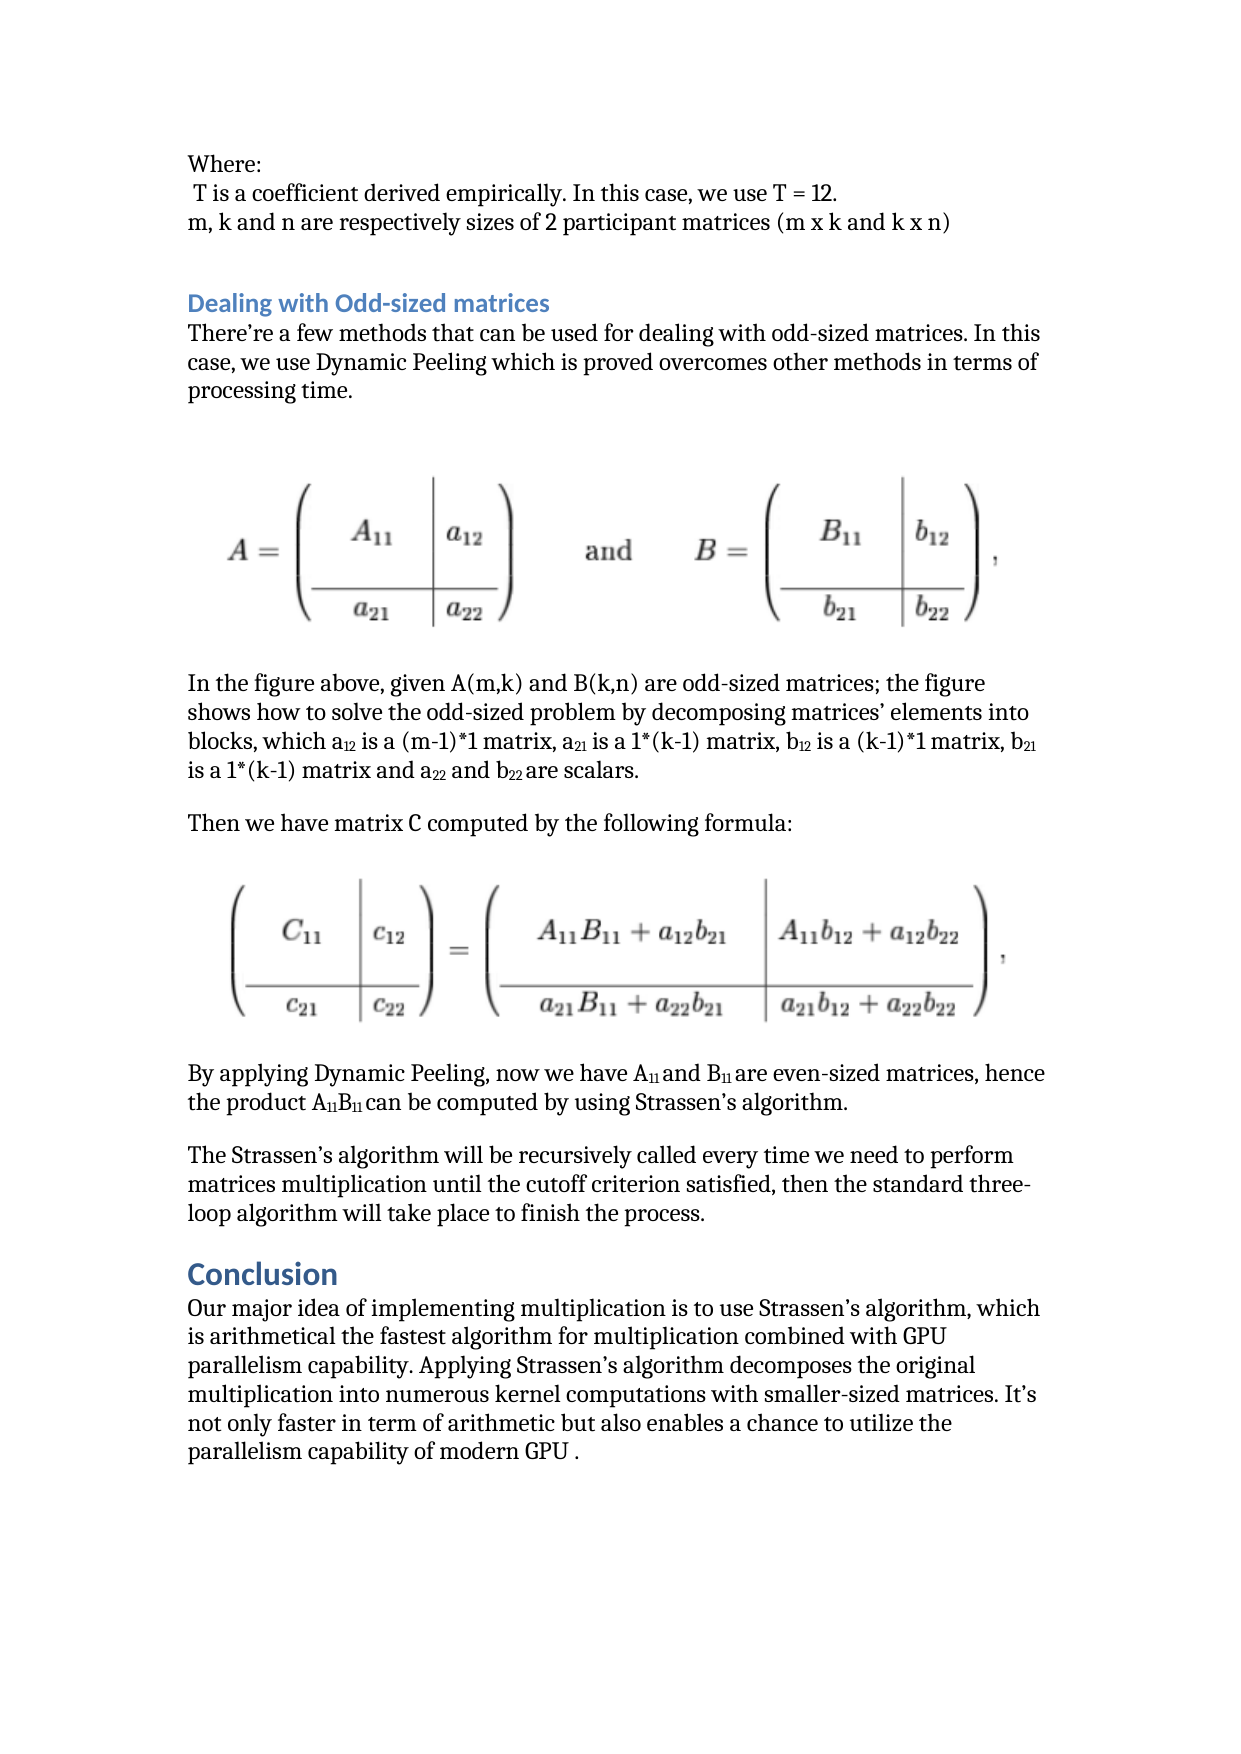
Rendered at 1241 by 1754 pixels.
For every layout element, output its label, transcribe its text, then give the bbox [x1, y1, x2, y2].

text In the figure above, given A(m,k) and B(k,n) are odd-sized matrices; the figure shows how to solve the odd-sized problem by decomposing matrices’ elements into blocks, which a12 is a (m-1)*1 matrix, a21 is a 1*(k-1) matrix, b12 is a (k-1)*1 matrix, b21 is a 1*(k-1) matrix and a22 and b22 are scalars. [187, 669, 1053, 784]
text There’re a few methods that can be used for dealing with odd-sized matrices. In this case, we use Dynamic Peeling which is proved overcomes other methods in terms of processing time. [187, 319, 1053, 405]
subtitle Conclusion [187, 1253, 1053, 1293]
text Our major idea of implementing multiplication is to use Strassen’s algorithm, which is arithmetical the fastest algorithm for multiplication combined with GPU parallelism capability. Applying Strassen’s algorithm decomposes the original multiplication into numerous kernel computations with smaller-sized matrices. It’s not only faster in term of arithmetic but also enables a chance to utilize the parallelism capability of modern GPU . [187, 1293, 1053, 1466]
text m, k and n are respectively sizes of 2 participant matrices (m x k and k x n) [187, 207, 1053, 236]
picture [187, 863, 1052, 1034]
text Then we have matrix C computed by the following formula: [187, 809, 1053, 838]
subtitle Dealing with Odd-sized matrices [187, 286, 1053, 319]
text Where: [187, 150, 1053, 179]
text T is a coefficient derived empirically. In this case, we use T = 12. [187, 179, 1053, 207]
picture [187, 463, 1052, 645]
text By applying Dynamic Peeling, now we have A11 and B11 are even-sized matrices, hence the product A11B11 can be computed by using Strassen’s algorithm. [187, 1059, 1053, 1116]
text The Strassen’s algorithm will be recursively called every time we need to perform matrices multiplication until the cutoff criterion satisfied, then the standard three-loop algorithm will take place to finish the process. [187, 1141, 1053, 1228]
